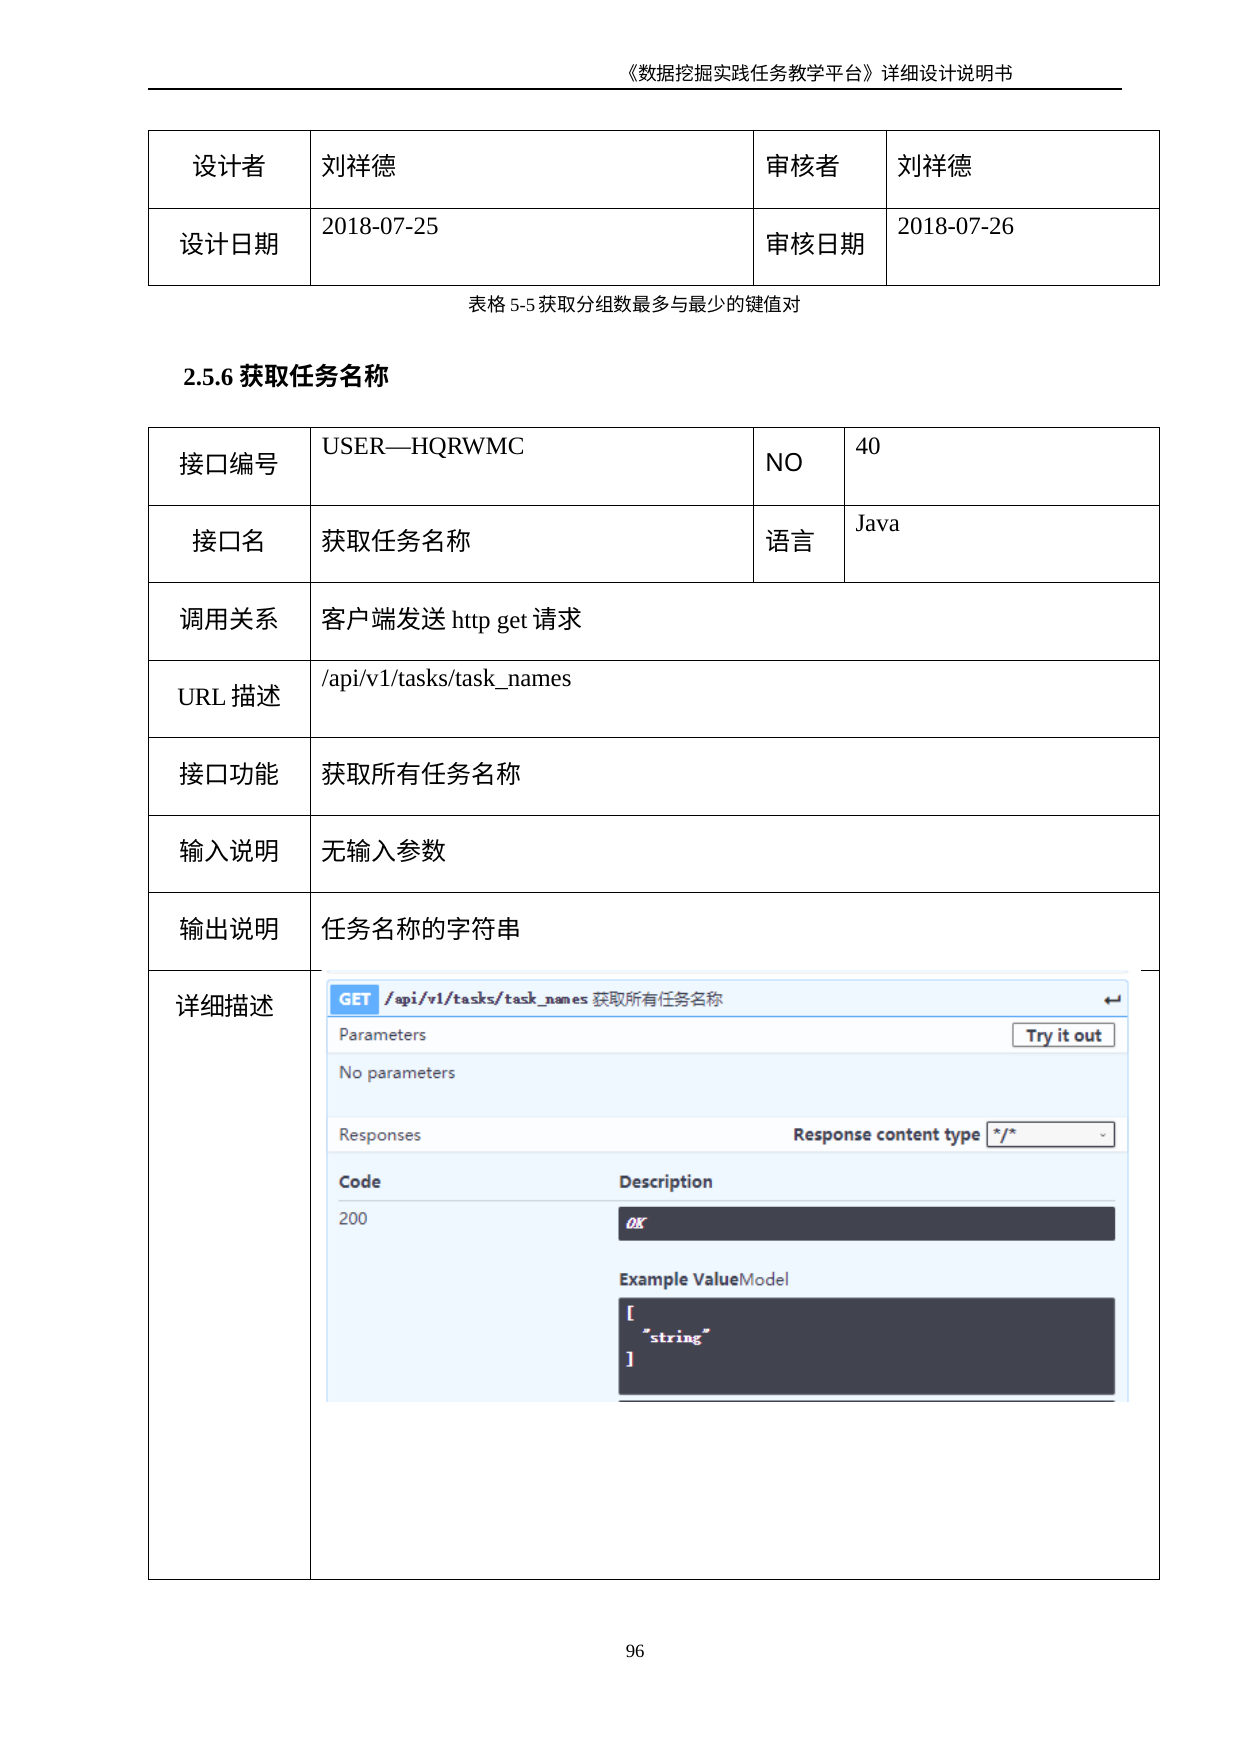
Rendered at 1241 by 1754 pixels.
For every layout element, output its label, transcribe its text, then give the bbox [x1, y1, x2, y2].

table_cell [311, 971, 1159, 1579]
table_cell 任务名称的字符串 [311, 893, 1159, 970]
table_header NO [754, 428, 844, 505]
table_cell 接口名 [149, 506, 310, 582]
table_cell 输入说明 [149, 816, 310, 892]
table_cell 无输入参数 [311, 816, 1159, 892]
table_header 40 [845, 428, 1159, 505]
text 表格5-5获取分组数最多与最少的键值对 [148, 286, 1122, 320]
table_cell /api/v1/tasks/task_names [311, 661, 1159, 737]
table_cell 详细描述 [149, 971, 310, 1579]
table_cell 审核者 [754, 131, 886, 207]
table_cell 刘祥德 [887, 131, 1159, 207]
table_cell 2018-07-25 [311, 209, 753, 285]
picture [321, 970, 1141, 1402]
table_cell 客户端发送http get请求 [311, 583, 1159, 660]
table_cell 设计者 [149, 131, 310, 207]
table_cell 输出说明 [149, 893, 310, 970]
table_cell 语言 [754, 506, 844, 582]
table_cell 获取所有任务名称 [311, 738, 1159, 815]
table_header USER—HQRWMC [311, 428, 753, 505]
table_cell 审核日期 [754, 209, 886, 285]
table_cell 获取任务名称 [311, 506, 753, 582]
table_cell 设计日期 [149, 209, 310, 285]
table_header 接口编号 [149, 428, 310, 505]
table_cell Java [845, 506, 1159, 582]
table_cell 接口功能 [149, 738, 310, 815]
table_cell URL描述 [149, 661, 310, 737]
subtitle 获取任务名称 [183, 341, 1122, 408]
table_cell 2018-07-26 [887, 209, 1159, 285]
table_cell 调用关系 [149, 583, 310, 660]
table_cell 刘祥德 [311, 131, 753, 207]
